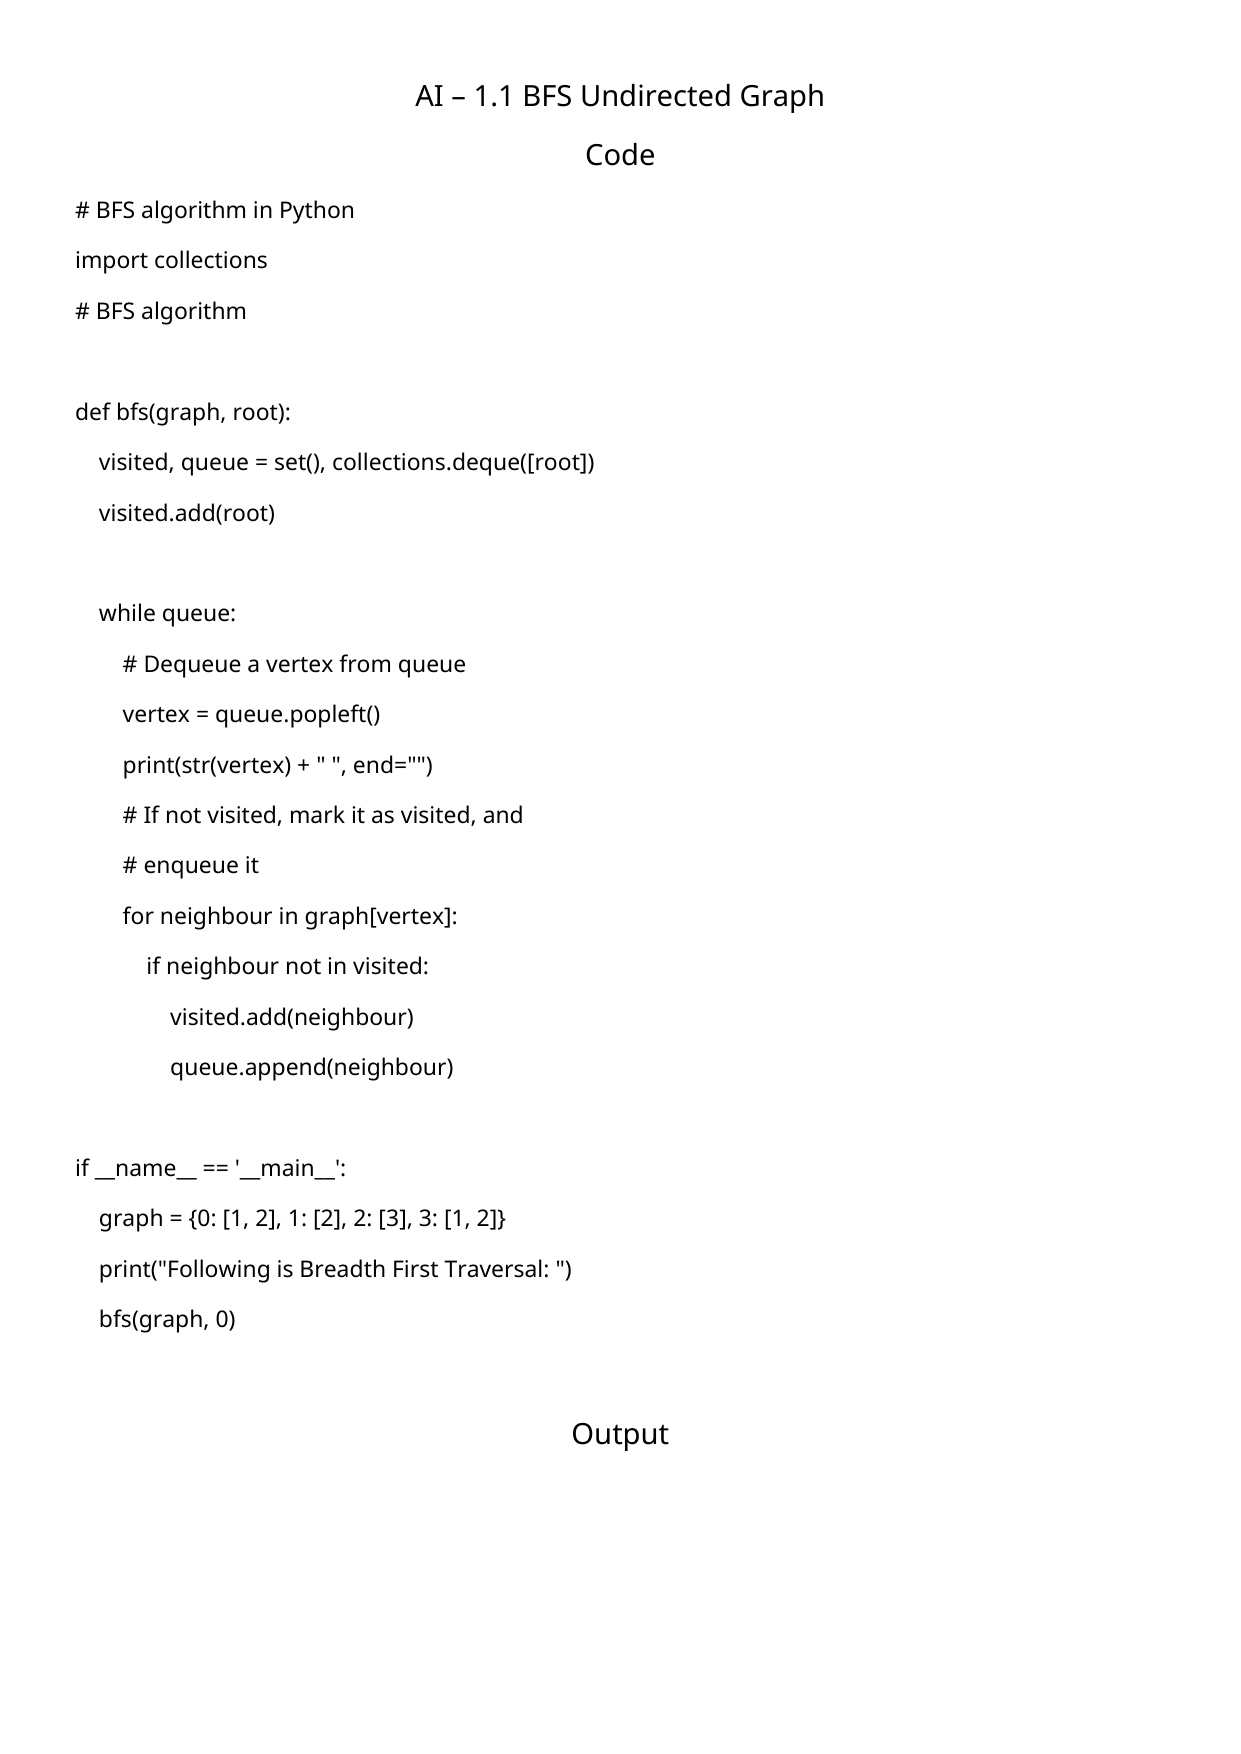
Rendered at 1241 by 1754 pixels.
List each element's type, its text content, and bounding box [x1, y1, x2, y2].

text graph = {0: [1, 2], 1: [2], 2: [3], 3: [1, 2]} [75, 1202, 1165, 1233]
text if __name__ == '__main__': [75, 1152, 1165, 1183]
text AI – 1.1 BFS Undirected Graph [75, 75, 1165, 115]
text bfs(graph, 0) [75, 1303, 1165, 1334]
text import collections [75, 244, 1165, 276]
text print("Following is Breadth First Traversal: ") [75, 1253, 1165, 1284]
text Output [75, 1413, 1165, 1453]
text visited.add(neighbour) [75, 1001, 1165, 1032]
text # If not visited, mark it as visited, and [75, 799, 1165, 830]
text if neighbour not in visited: [75, 950, 1165, 981]
text while queue: [75, 597, 1165, 628]
text for neighbour in graph[vertex]: [75, 900, 1165, 931]
text queue.append(neighbour) [75, 1051, 1165, 1082]
text Code [75, 134, 1165, 174]
text visited.add(root) [75, 496, 1165, 528]
text # BFS algorithm in Python [75, 194, 1165, 225]
text # BFS algorithm [75, 295, 1165, 326]
text # Dequeue a vertex from queue [75, 648, 1165, 679]
text visited, queue = set(), collections.deque([root]) [75, 446, 1165, 477]
text print(str(vertex) + " ", end="") [75, 748, 1165, 780]
text vertex = queue.popleft() [75, 698, 1165, 729]
text def bfs(graph, root): [75, 396, 1165, 427]
text # enqueue it [75, 849, 1165, 881]
